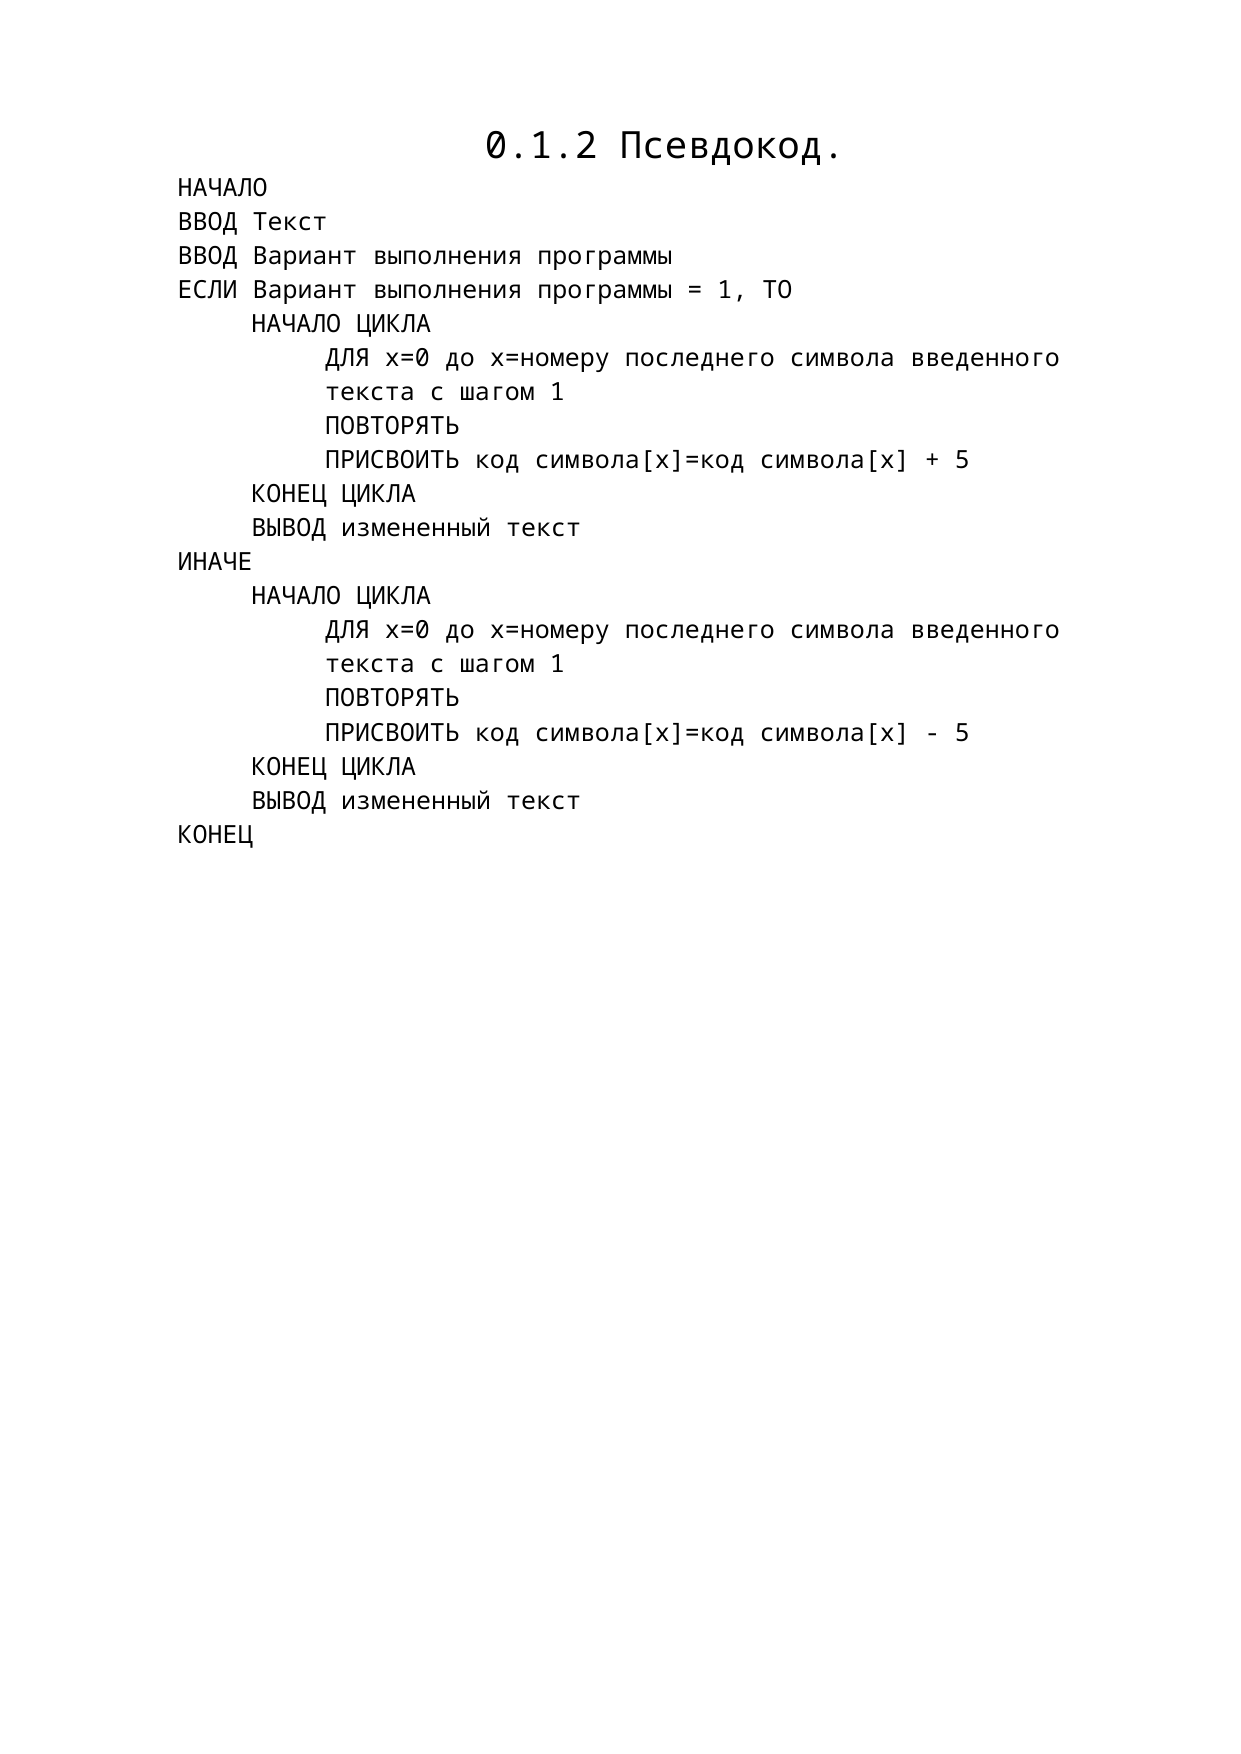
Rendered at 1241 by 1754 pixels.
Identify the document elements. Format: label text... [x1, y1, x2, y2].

text ПОВТОРЯТЬ [325, 408, 1152, 442]
text ПРИСВОИТЬ код символа[х]=код символа[х] + 5 [251, 442, 1152, 476]
text ВЫВОД измененный текст [177, 782, 1152, 816]
text КОНЕЦ ЦИКЛА [177, 476, 1152, 510]
text НАЧАЛО ЦИКЛА [177, 305, 1152, 339]
text ВЫВОД измененный текст [177, 510, 1152, 544]
text ИНАЧЕ [177, 544, 1152, 578]
text ДЛЯ x=0 до x=номеру последнего символа введенного текста с шагом 1 [325, 612, 1152, 680]
text ПОВТОРЯТЬ [325, 680, 1152, 714]
text 0.1.2 Псевдокод. [177, 118, 1152, 169]
text КОНЕЦ [177, 816, 1152, 850]
text НАЧАЛО [177, 169, 1152, 203]
text ДЛЯ x=0 до x=номеру последнего символа введенного текста с шагом 1 [325, 339, 1152, 408]
text НАЧАЛО ЦИКЛА [177, 578, 1152, 612]
text КОНЕЦ ЦИКЛА [177, 748, 1152, 782]
text ВВОД Текст [177, 203, 1152, 237]
text ЕСЛИ Вариант выполнения программы = 1, ТО [177, 271, 1152, 305]
text ВВОД Вариант выполнения программы [177, 237, 1152, 271]
text ПРИСВОИТЬ код символа[х]=код символа[х] - 5 [251, 714, 1152, 748]
